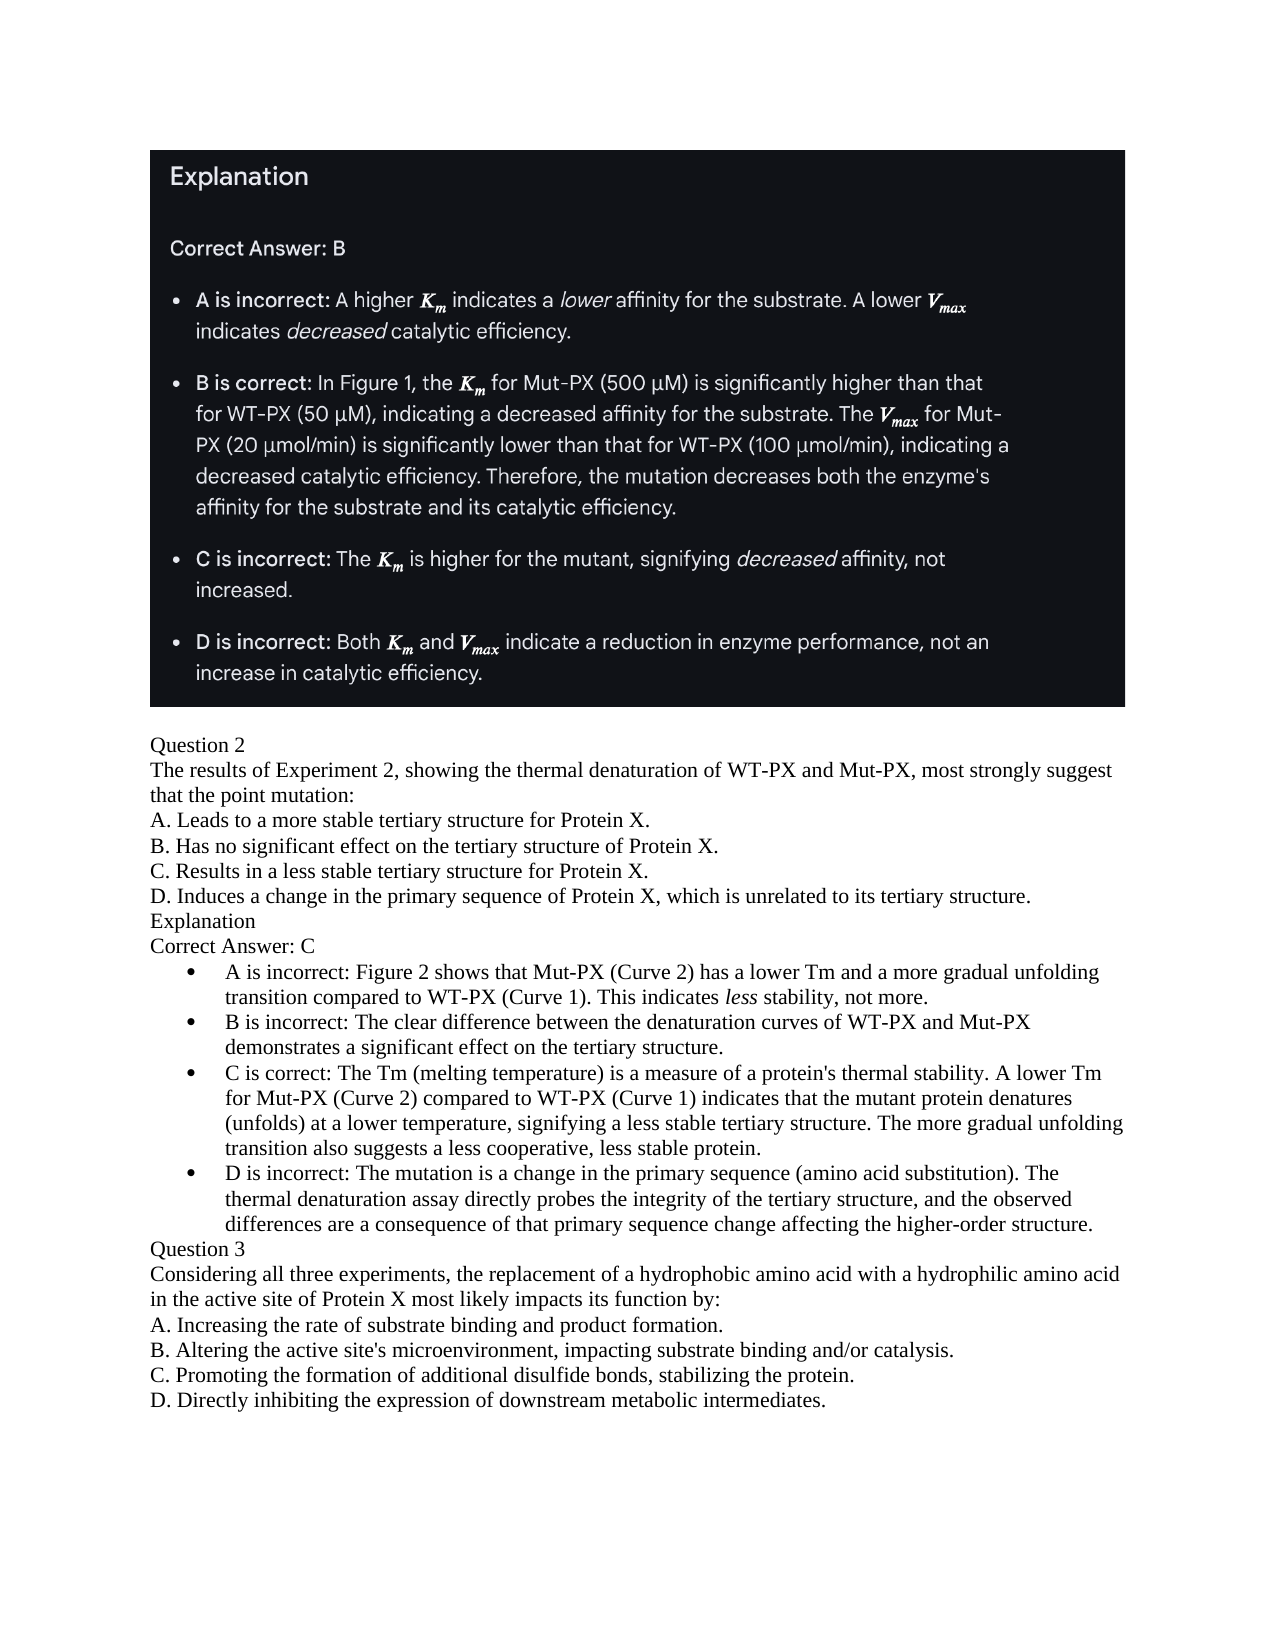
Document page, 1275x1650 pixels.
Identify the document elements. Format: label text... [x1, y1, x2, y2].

picture [150, 150, 1125, 707]
list A is incorrect: Figure 2 shows that Mut-PX (Curve 2) has a lower Tm and a more gradual unfolding transition compared to WT-PX (Curve 1). This indicates less stability, not more. [187, 959, 1125, 1009]
text Question 3 [150, 1236, 1125, 1261]
list D is incorrect: The mutation is a change in the primary sequence (amino acid substitution). The thermal denaturation assay directly probes the integrity of the tertiary structure, and the observed differences are a consequence of that primary sequence change affecting the higher-order structure. [187, 1160, 1125, 1236]
list C is correct: The Tm (melting temperature) is a measure of a protein's thermal stability. A lower Tm for Mut-PX (Curve 2) compared to WT-PX (Curve 1) indicates that the mutant protein denatures (unfolds) at a lower temperature, signifying a less stable tertiary structure. The more gradual unfolding transition also suggests a less cooperative, less stable protein. [187, 1059, 1125, 1160]
text Correct Answer: C [150, 933, 1125, 959]
list B is incorrect: The clear difference between the denaturation curves of WT-PX and Mut-PX demonstrates a significant effect on the tertiary structure. [187, 1009, 1125, 1059]
text Considering all three experiments, the replacement of a hydrophobic amino acid with a hydrophilic amino acid in the active site of Protein X most likely impacts its function by: [150, 1261, 1125, 1312]
text A. Increasing the rate of substrate binding and product formation. B. Altering the active site's microenvironment, impacting substrate binding and/or catalysis. C. Promoting the formation of additional disulfide bonds, stabilizing the protein. D. Directly inhibiting the expression of downstream metabolic intermediates. [150, 1312, 1125, 1412]
text The results of Experiment 2, showing the thermal denaturation of WT-PX and Mut-PX, most strongly suggest that the point mutation: [150, 757, 1125, 807]
text A. Leads to a more stable tertiary structure for Protein X. B. Has no significant effect on the tertiary structure of Protein X. C. Results in a less stable tertiary structure for Protein X. D. Induces a change in the primary sequence of Protein X, which is unrelated to its tertiary structure. [150, 807, 1125, 908]
text Explanation [150, 908, 1125, 933]
text Question 2 [150, 732, 1125, 757]
